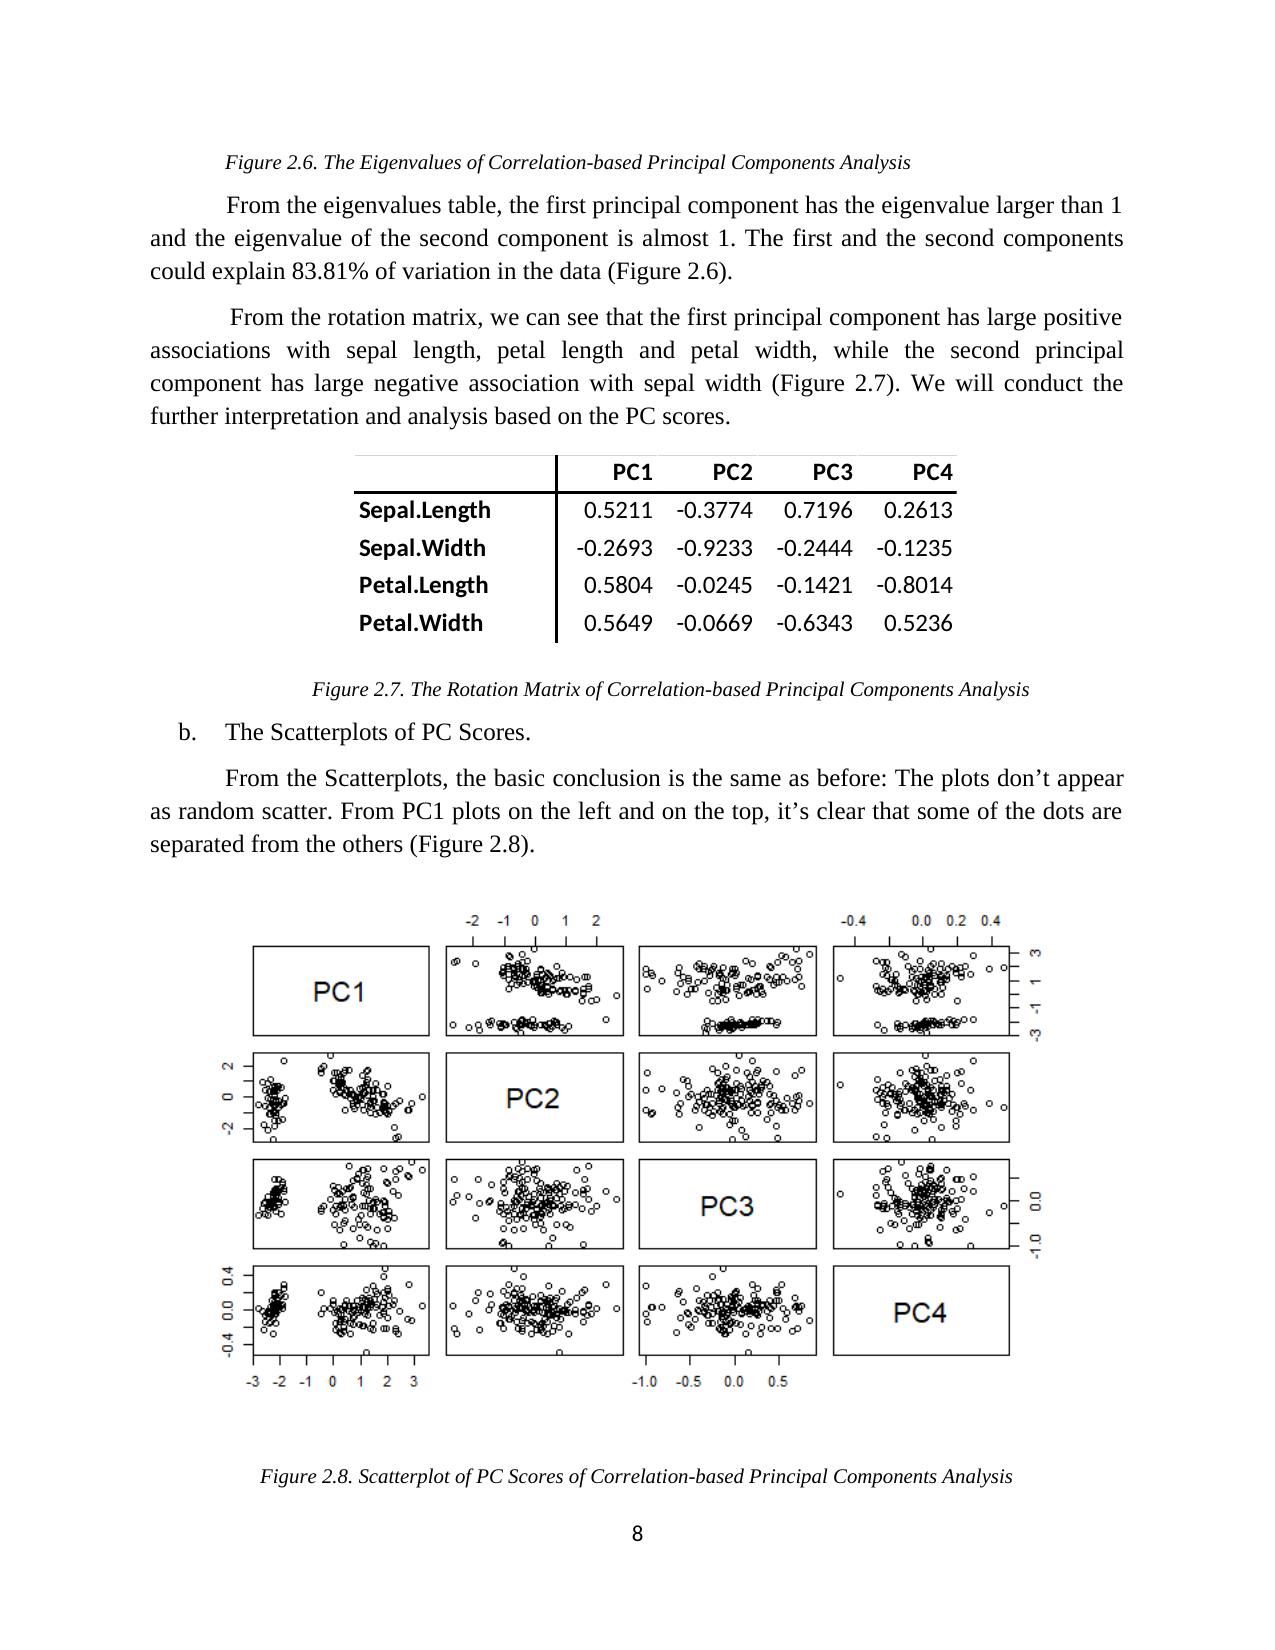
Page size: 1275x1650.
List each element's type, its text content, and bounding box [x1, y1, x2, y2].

picture [177, 870, 1086, 1432]
list Figure 2.6. The Eigenvalues of Correlation-based Principal Components Analysis [225, 150, 1125, 174]
list From the Scatterplots, the basic conclusion is the same as before: The plots don’t appear as random scatter. From PC1 plots on the left and on the top, it’s clear that some of the dots are separated from the others (Figure 2.8). [150, 763, 1125, 858]
text From the eigenvalues table, the first principal component has the eigenvalue larger than 1 and the eigenvalue of the second component is almost 1. The first and the second components could explain 83.81% of variation in the data (Figure 2.6). [150, 190, 1125, 285]
text From the rotation matrix, we can see that the first principal component has large positive associations with sepal length, petal length and petal width, while the second principal component has large negative association with sepal width (Figure 2.7). We will conduct the further interpretation and analysis based on the PC scores. [150, 302, 1125, 429]
list The Scatterplots of PC Scores. [178, 717, 1125, 746]
text Figure 2.7. The Rotation Matrix of Correlation-based Principal Components Analysis [150, 459, 1125, 701]
